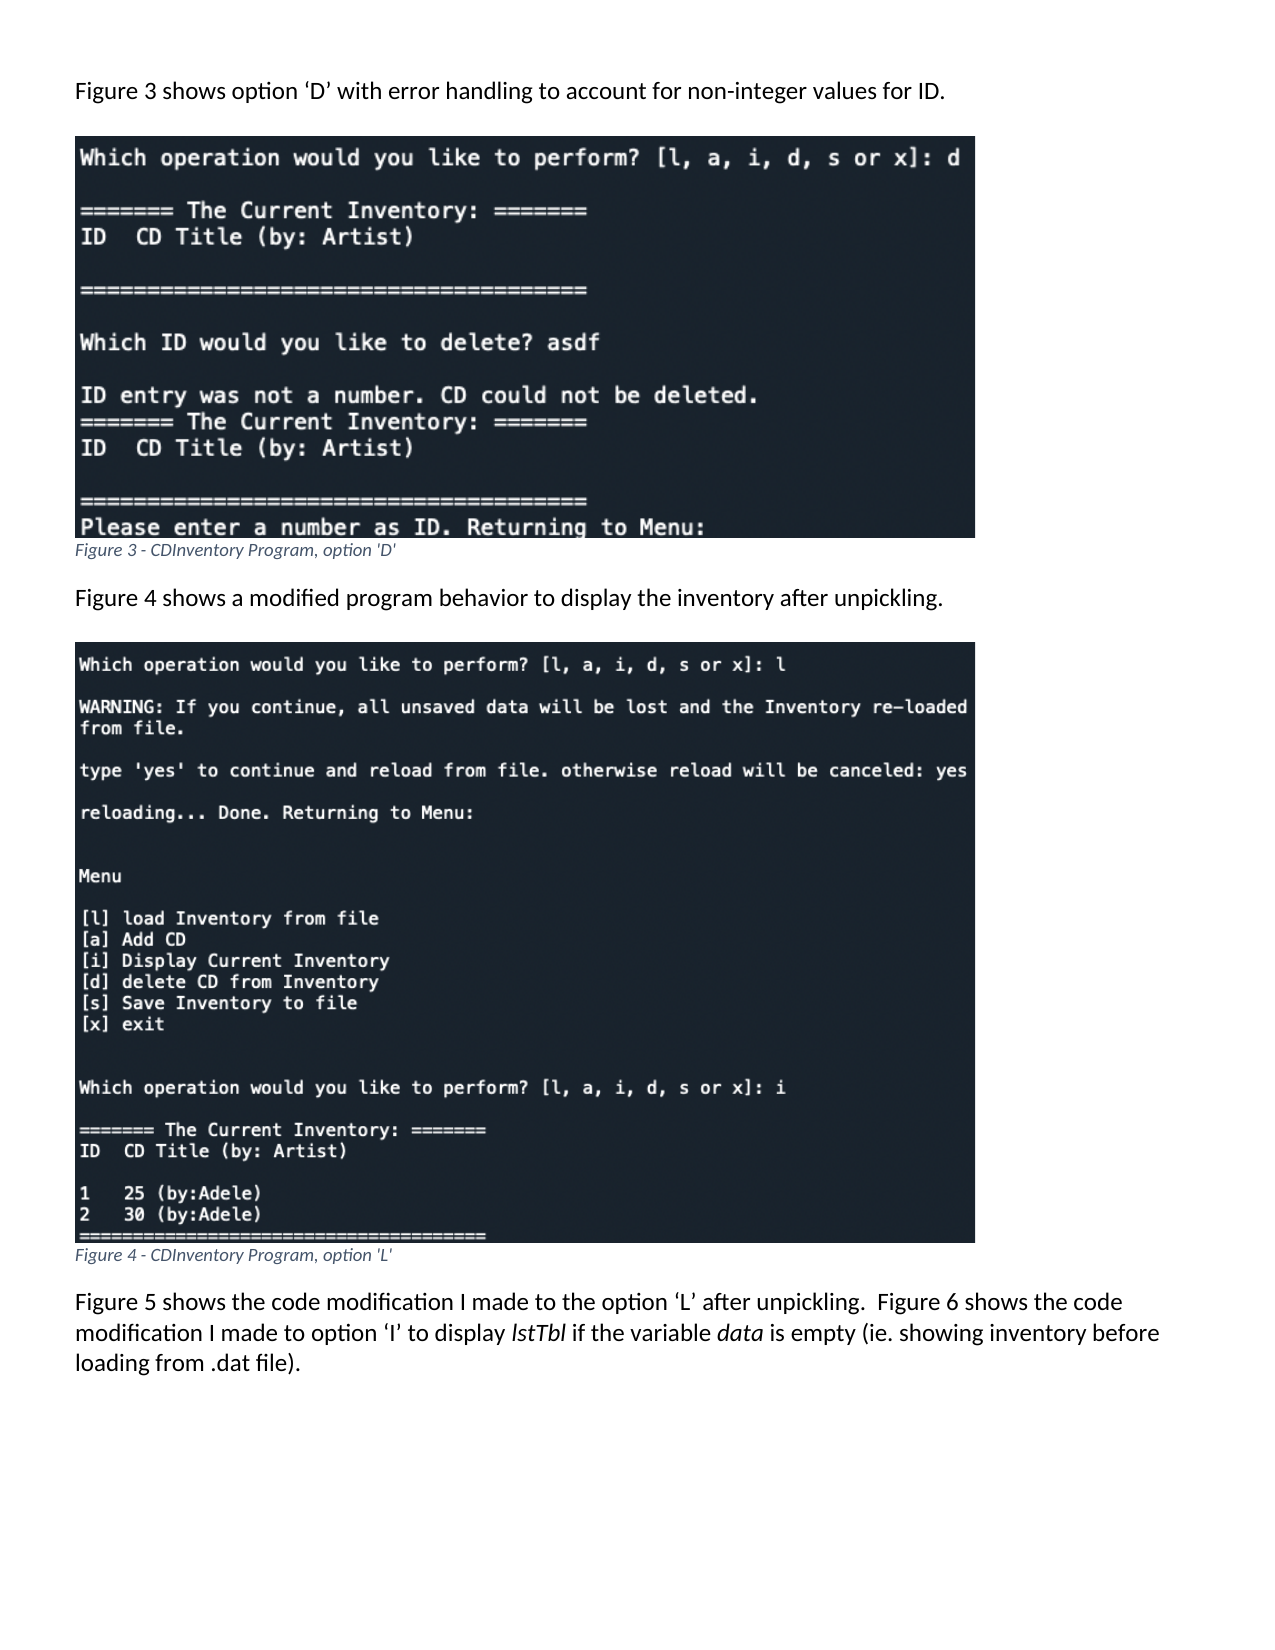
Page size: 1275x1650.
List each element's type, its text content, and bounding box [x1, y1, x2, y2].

text Figure 4 - CDInventory Program, option 'L' [75, 1243, 1200, 1266]
picture [75, 642, 976, 1243]
text Figure 3 - CDInventory Program, option 'D' [75, 538, 1200, 561]
picture [75, 136, 976, 538]
text Figure 3 shows option ‘D’ with error handling to account for non-integer values for ID. [75, 75, 1200, 106]
text Figure 5 shows the code modification I made to the option ‘L’ after unpickling. Figure 6 shows the code modification I made to option ‘I’ to display lstTbl if the variable data is empty (ie. showing inventory before loading from .dat file). [75, 1287, 1200, 1378]
text Figure 4 shows a modified program behavior to display the inventory after unpickling. [75, 582, 1200, 612]
